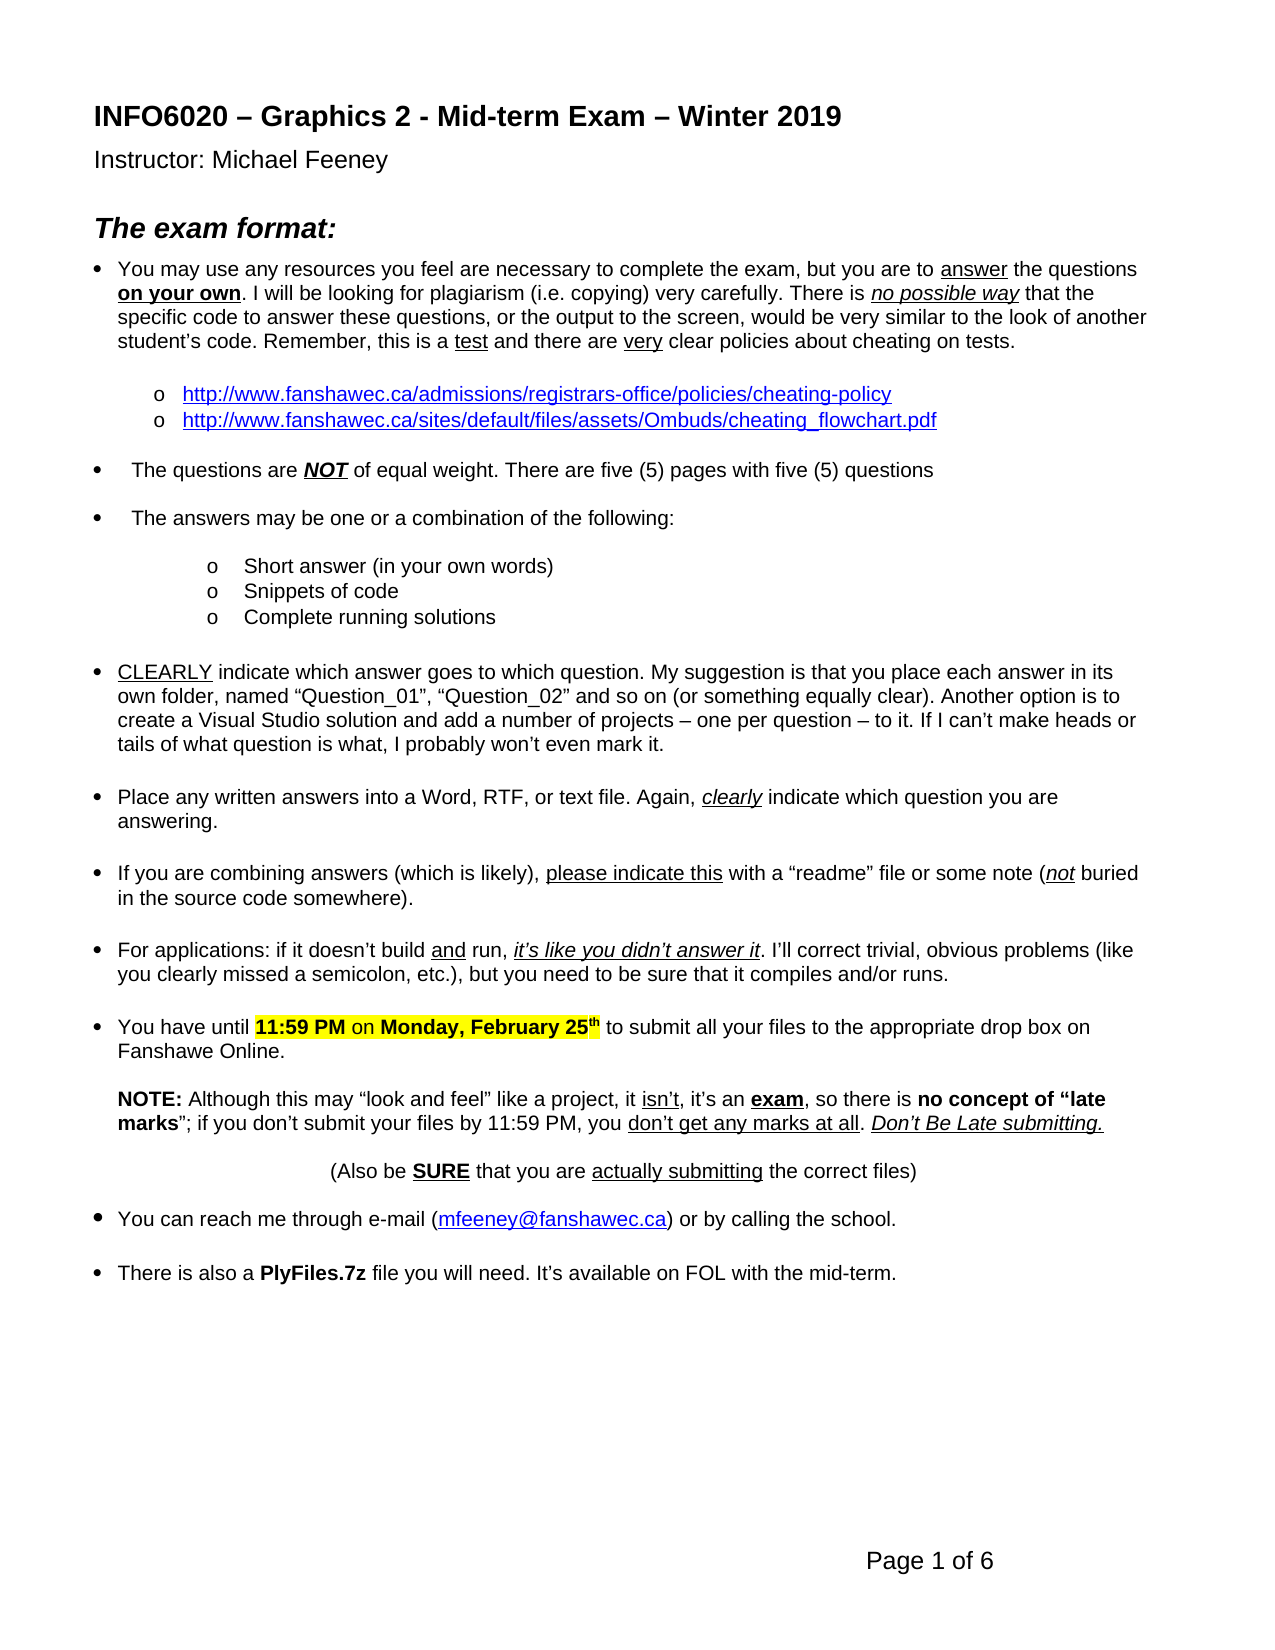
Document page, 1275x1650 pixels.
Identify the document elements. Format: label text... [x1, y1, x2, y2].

list You can reach me through e-mail (mfeeney@fanshawec.ca) or by calling the school. [94, 1207, 1153, 1232]
text (Also be SURE that you are actually submitting the correct files) [94, 1159, 1153, 1183]
list Place any written answers into a Word, RTF, or text file. Again, clearly indicate which question you are answering. [94, 784, 1153, 861]
list Snippets of code [206, 579, 1153, 605]
list The questions are NOT of equal weight. There are five (5) pages with five (5) questions [94, 457, 1153, 482]
list Complete running solutions [206, 605, 1153, 660]
text Instructor: Michael Feeney [94, 145, 1153, 174]
list You have until 11:59 PM on Monday, February 25th to submit all your files to the appropriate drop box on Fanshawe Online. NOTE: Although this may “look and feel” like a project, it isn’t, it’s an exam, so there is no concept of “late marks”; if you don’t submit your files by 11:59 PM, you don’t get any marks at all. Don’t Be Late submitting. [94, 1015, 1153, 1135]
list If you are combining answers (which is likely), please indicate this with a “readme” file or some note (not buried in the source code somewhere). [94, 861, 1153, 938]
list For applications: if it doesn’t build and run, it’s like you didn’t answer it. I’ll correct trivial, obvious problems (like you clearly missed a semicolon, etc.), but you need to be sure that it compiles and/or runs. [94, 938, 1153, 1015]
list You may use any resources you feel are necessary to complete the exam, but you are to answer the questions on your own. I will be looking for plagiarism (i.e. copying) very carefully. There is no possible way that the specific code to answer these questions, or the output to the screen, would be very similar to the look of another student’s code. Remember, this is a test and there are very clear policies about cheating on tests. [94, 257, 1153, 382]
list CLEARLY indicate which answer goes to which question. My suggestion is that you place each answer in its own folder, named “Question_01”, “Question_02” and so on (or something equally clear). Another option is to create a Visual Studio solution and add a number of projects – one per question – to it. If I can’t make heads or tails of what question is what, I probably won’t even mark it. [94, 660, 1153, 784]
list http://www.fanshawec.ca/admissions/registrars-office/policies/cheating-policy [153, 382, 1153, 408]
list The answers may be one or a combination of the following: [94, 506, 1153, 529]
subtitle The exam format: [94, 211, 1153, 245]
list http://www.fanshawec.ca/sites/default/files/assets/Ombuds/cheating_flowchart.pdf [153, 408, 1153, 433]
subtitle INFO6020 – Graphics 2 - Mid-term Exam – Winter 2019 [94, 99, 1153, 132]
list Short answer (in your own words) [206, 553, 1153, 579]
list There is also a PlyFiles.7z file you will need. It’s available on FOL with the mid-term. [94, 1260, 1153, 1284]
